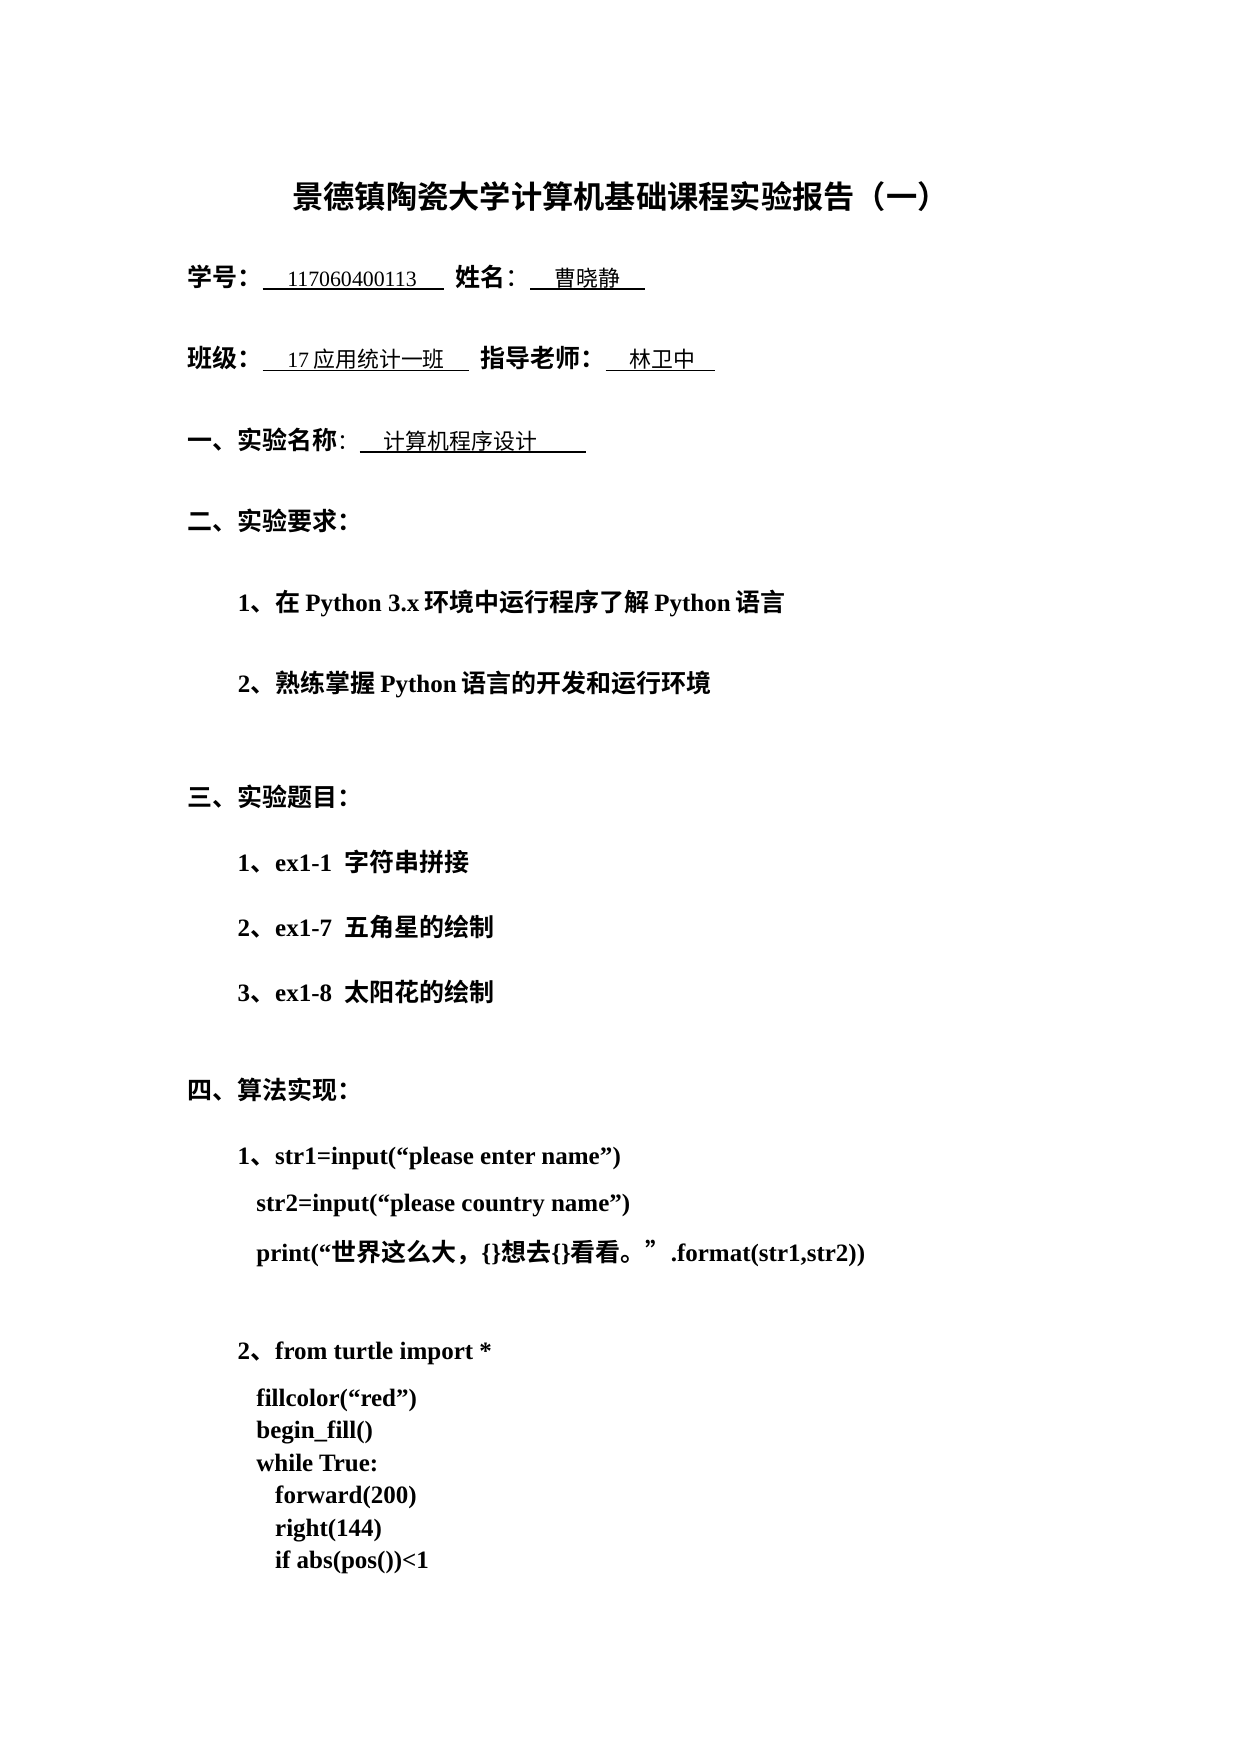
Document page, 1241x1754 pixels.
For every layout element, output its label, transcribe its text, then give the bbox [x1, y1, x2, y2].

text 1、str1=input(“please enter name”) [187, 1121, 1053, 1186]
text str2=input(“please country name”) [187, 1186, 1053, 1218]
text right(144) [187, 1511, 1053, 1543]
text 景德镇陶瓷大学计算机基础课程实验报告（一） [187, 162, 1053, 227]
text 学号： 117060400113 姓名： 曹晓静 [187, 243, 1053, 308]
text 1、ex1-1 字符串拼接 [187, 828, 1053, 893]
text 3、ex1-8 太阳花的绘制 [187, 958, 1053, 1023]
text begin_fill() [187, 1413, 1053, 1446]
text while True: [187, 1446, 1053, 1478]
text 2、ex1-7 五角星的绘制 [187, 893, 1053, 958]
text 一、实验名称： 计算机程序设计 [187, 406, 1053, 471]
text 2、熟练掌握Python语言的开发和运行环境 [187, 649, 1053, 714]
text fillcolor(“red”) [187, 1381, 1053, 1413]
text print(“世界这么大，{}想去{}看看。”.format(str1,str2)) [187, 1218, 1053, 1283]
text forward(200) [187, 1478, 1053, 1511]
text 1、在Python 3.x环境中运行程序了解Python语言 [187, 568, 1053, 633]
text if abs(pos())<1 [187, 1543, 1053, 1576]
text 2、from turtle import * [187, 1316, 1053, 1381]
text 三、实验题目： [187, 763, 1053, 828]
text 二、实验要求： [187, 487, 1053, 552]
text 四、算法实现： [187, 1056, 1053, 1121]
text 班级： 17应用统计一班 指导老师： 林卫中 [187, 324, 1053, 389]
